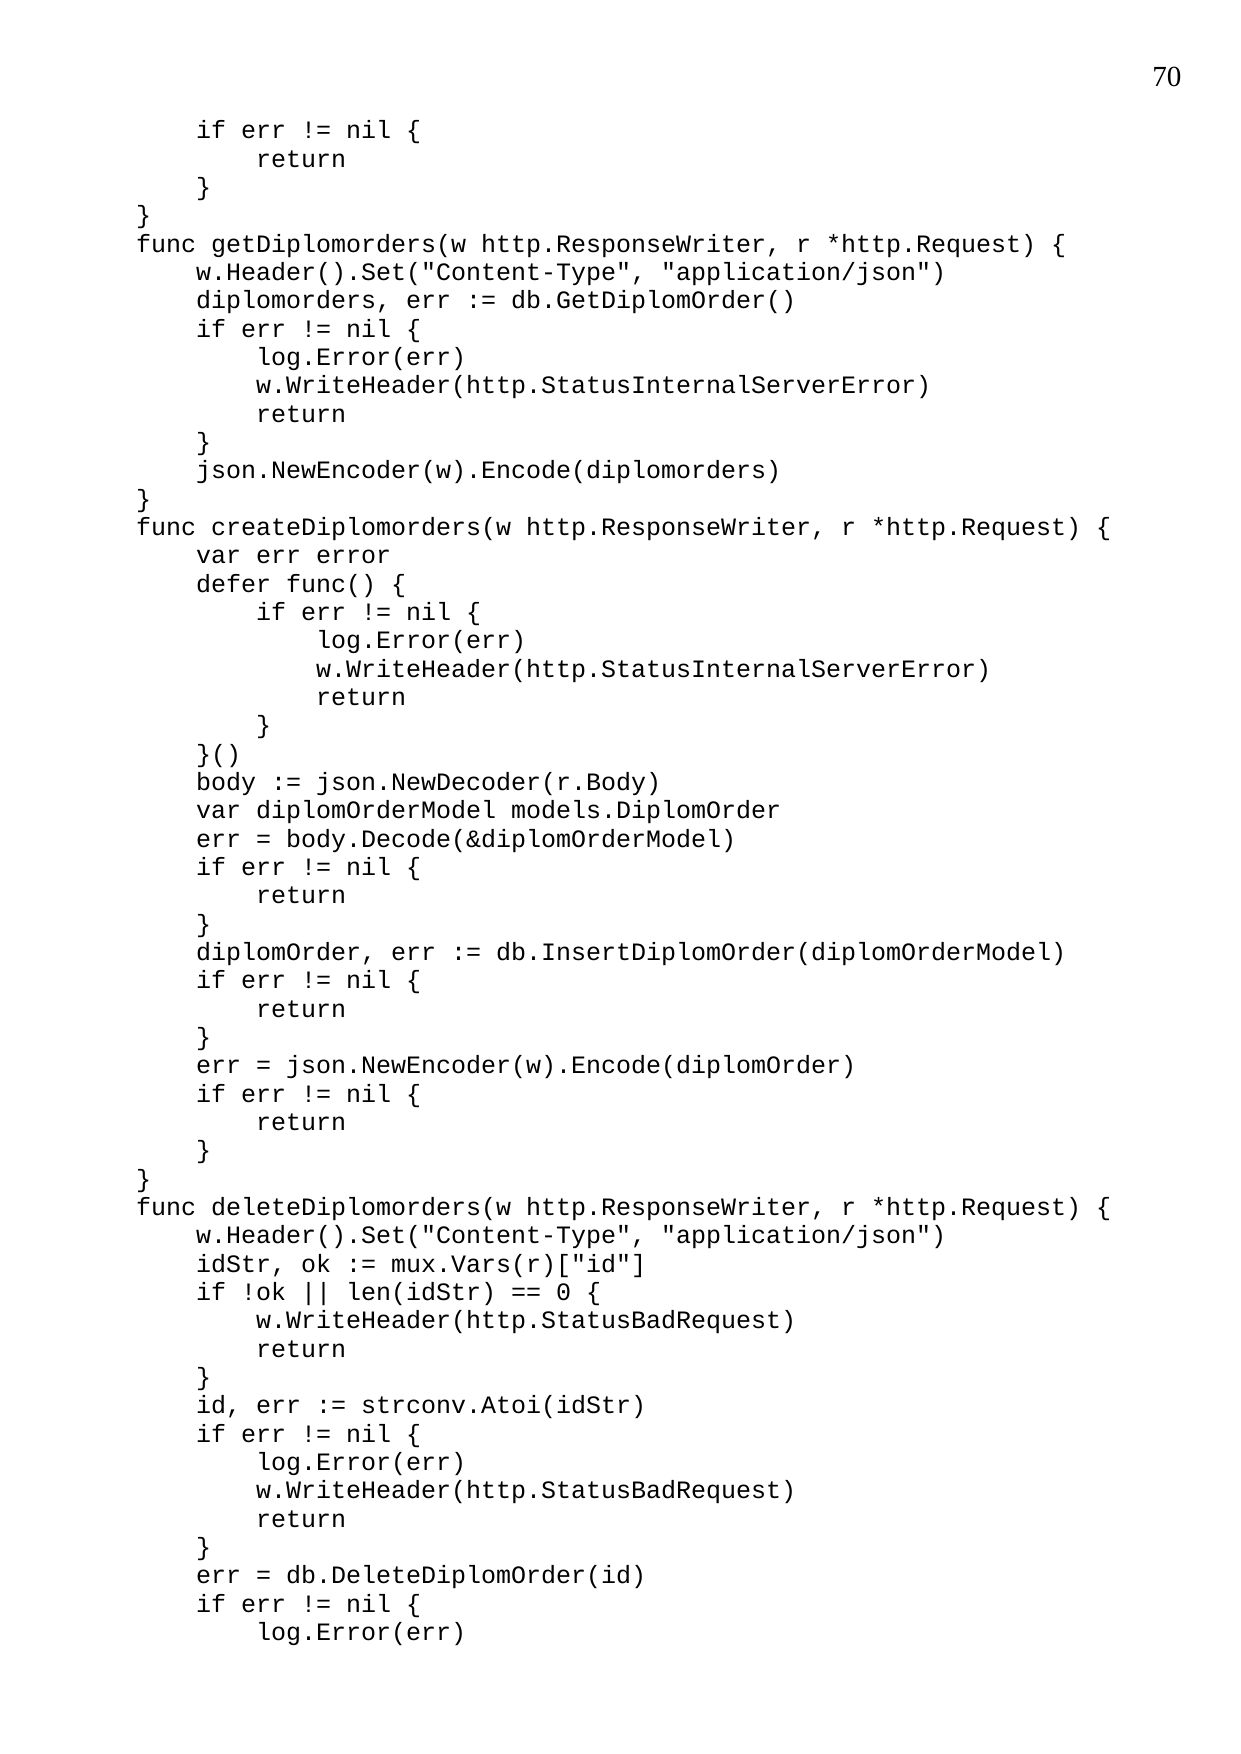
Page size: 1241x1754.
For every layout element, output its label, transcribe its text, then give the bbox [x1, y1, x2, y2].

text w.WriteHeader(http.StatusInternalServerError) [136, 373, 1181, 401]
text }() [136, 741, 1181, 770]
text if err != nil { [136, 1081, 1181, 1110]
text } [136, 1025, 1181, 1053]
text if err != nil { [136, 600, 1181, 628]
text idStr, ok := mux.Vars(r)["id"] [136, 1251, 1181, 1280]
text } [136, 486, 1181, 515]
text return [136, 146, 1181, 175]
text } [136, 1365, 1181, 1393]
text defer func() { [136, 571, 1181, 600]
text w.WriteHeader(http.StatusBadRequest) [136, 1308, 1181, 1336]
text if err != nil { [136, 855, 1181, 883]
text return [136, 1110, 1181, 1138]
text if !ok || len(idStr) == 0 { [136, 1280, 1181, 1308]
text diplomorders, err := db.GetDiplomOrder() [136, 288, 1181, 316]
text return [136, 685, 1181, 713]
text w.Header().Set("Content-Type", "application/json") [136, 1223, 1181, 1251]
text } [136, 430, 1181, 458]
text json.NewEncoder(w).Encode(diplomorders) [136, 458, 1181, 486]
text } [136, 1166, 1181, 1195]
text } [136, 713, 1181, 741]
text } [136, 1138, 1181, 1166]
text w.Header().Set("Content-Type", "application/json") [136, 260, 1181, 288]
text w.WriteHeader(http.StatusInternalServerError) [136, 656, 1181, 685]
text err = db.DeleteDiplomOrder(id) [136, 1563, 1181, 1591]
text if err != nil { [136, 1421, 1181, 1450]
text func getDiplomorders(w http.ResponseWriter, r *http.Request) { [136, 231, 1181, 260]
text log.Error(err) [136, 1450, 1181, 1478]
text return [136, 401, 1181, 430]
text } [136, 1535, 1181, 1563]
text return [136, 1336, 1181, 1365]
text } [136, 175, 1181, 203]
text return [136, 1506, 1181, 1535]
text if err != nil { [136, 316, 1181, 345]
text func createDiplomorders(w http.ResponseWriter, r *http.Request) { [136, 515, 1181, 543]
text } [136, 203, 1181, 231]
text err = body.Decode(&diplomOrderModel) [136, 826, 1181, 855]
text w.WriteHeader(http.StatusBadRequest) [136, 1478, 1181, 1506]
text return [136, 996, 1181, 1025]
text if err != nil { [136, 118, 1181, 146]
text body := json.NewDecoder(r.Body) [136, 770, 1181, 798]
text err = json.NewEncoder(w).Encode(diplomOrder) [136, 1053, 1181, 1081]
text log.Error(err) [136, 1620, 1181, 1648]
text var diplomOrderModel models.DiplomOrder [136, 798, 1181, 826]
text } [136, 911, 1181, 940]
text return [136, 883, 1181, 911]
text id, err := strconv.Atoi(idStr) [136, 1393, 1181, 1421]
text if err != nil { [136, 1591, 1181, 1620]
text var err error [136, 543, 1181, 571]
text diplomOrder, err := db.InsertDiplomOrder(diplomOrderModel) [136, 940, 1181, 968]
text log.Error(err) [136, 628, 1181, 656]
text if err != nil { [136, 968, 1181, 996]
text log.Error(err) [136, 345, 1181, 373]
text func deleteDiplomorders(w http.ResponseWriter, r *http.Request) { [136, 1195, 1181, 1223]
